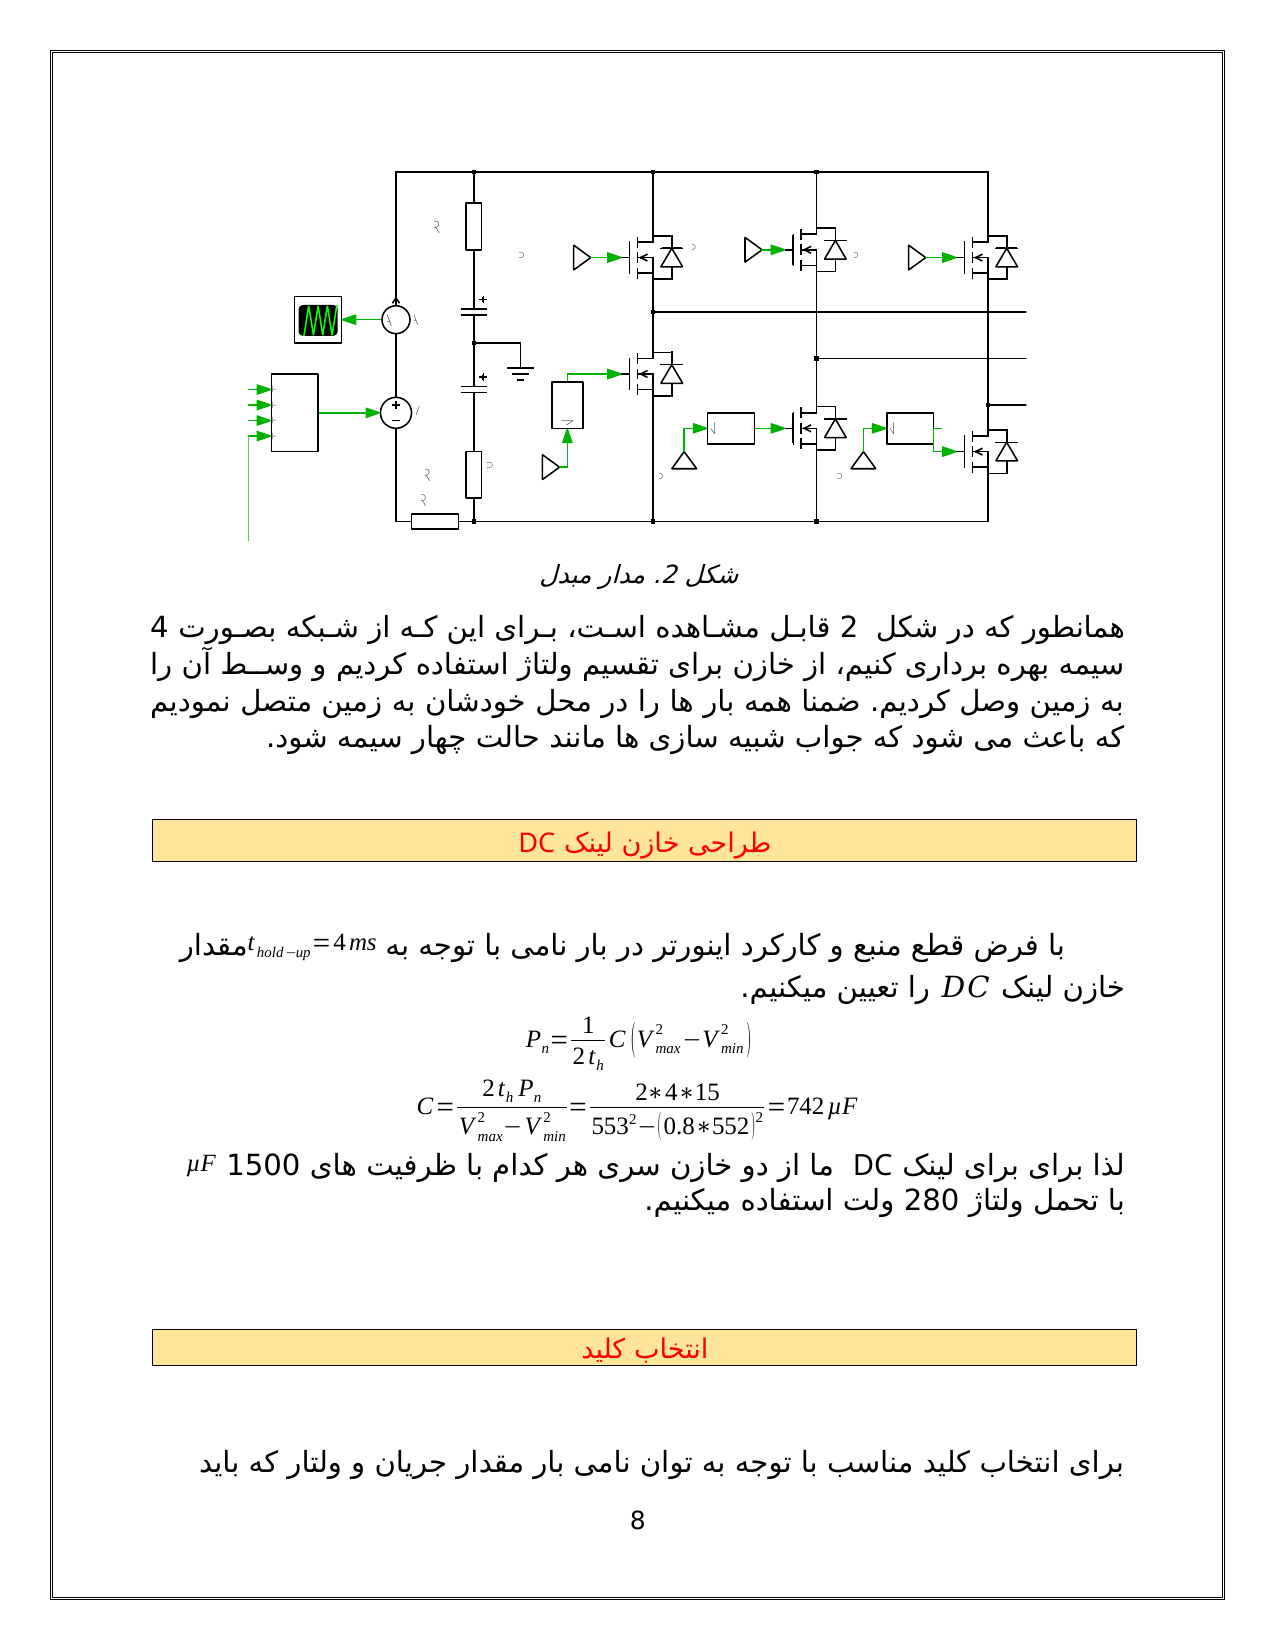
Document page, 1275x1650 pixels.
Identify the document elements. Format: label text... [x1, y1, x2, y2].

table_header انتخاب کلید [153, 1330, 1136, 1365]
text همانطور که در شکل 2 قابل مشاهده است، برای این که از شبکه بصورت 4 سیمه بهره برداری کنیم، از خازن برای تقسیم ولتاژ استفاده کردیم و وسط آن را به زمین وصل کردیم. ضمنا همه بار ها را در محل خودشان به زمین متصل نمودیم که باعث می شود که جواب شبیه سازی ها مانند حالت چهار سیمه شود. [150, 611, 1125, 754]
text شکل 2. مدار مبدل [150, 561, 1125, 590]
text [150, 1446, 1125, 1480]
text لذا برای برای لینک DC ما از دو خازن سری هر کدام با ظرفیت های 1500 با تحمل ولتاژ 280 ولت استفاده میکنیم. [150, 1144, 1125, 1218]
text با فرض قطع منبع و کارکرد اینورتر در بار نامی با توجه به مقدار خازن لینک 𝐷𝐶 را تعیین میکنیم. [150, 928, 1125, 1004]
table_header طراحی خازن لینک DC [153, 820, 1136, 861]
